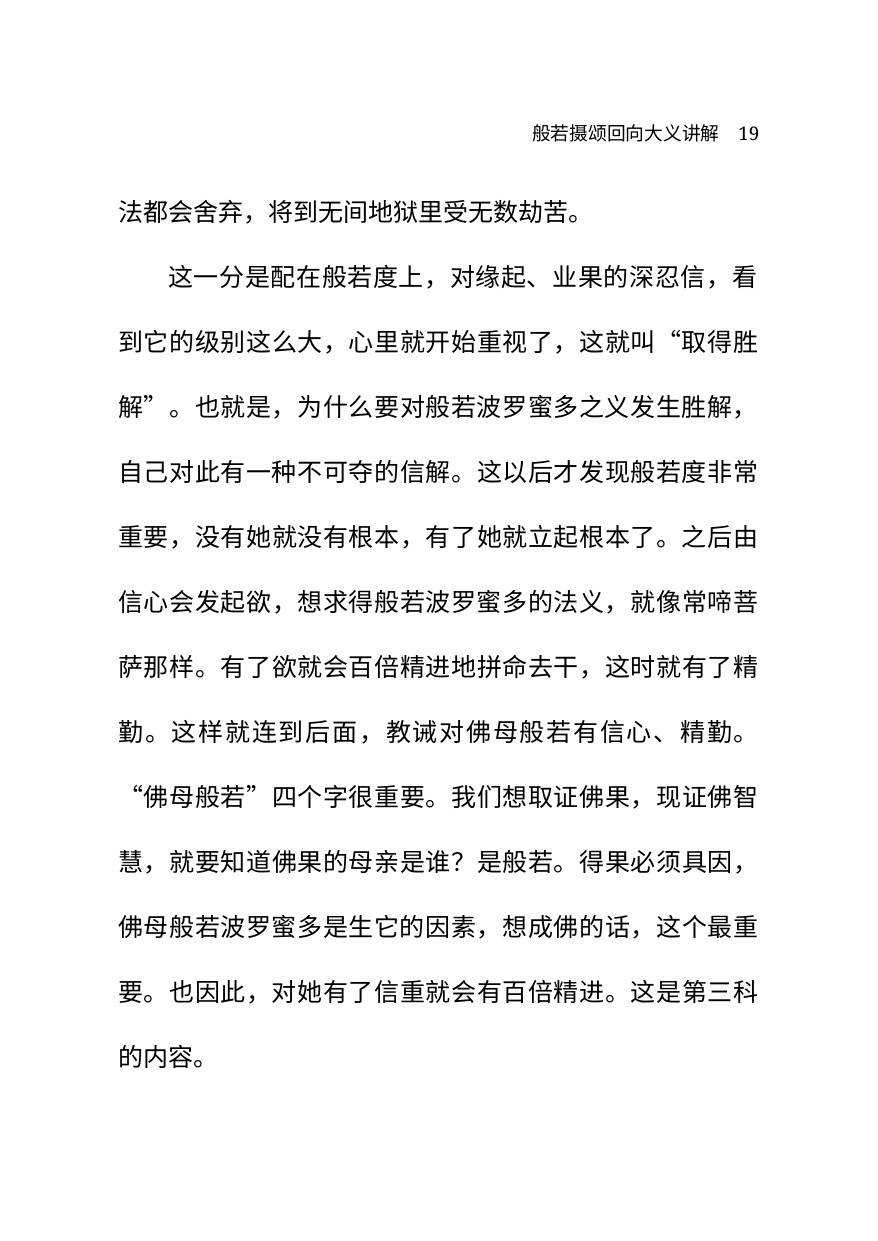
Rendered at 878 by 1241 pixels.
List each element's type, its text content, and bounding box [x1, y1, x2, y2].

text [118, 178, 759, 243]
text 这一分是配在般若度上，对缘起、业果的深忍信，看到它的级别这么大，心里就开始重视了，这就叫“取得胜解”。也就是，为什么要对般若波罗蜜多之义发生胜解，自己对此有一种不可夺的信解。这以后才发现般若度非常重要，没有她就没有根本，有了她就立起根本了。之后由信心会发起欲，想求得般若波罗蜜多的法义，就像常啼菩萨那样。有了欲就会百倍精进地拼命去干，这时就有了精勤。这样就连到后面，教诫对佛母般若有信心、精勤。“佛母般若”四个字很重要。我们想取证佛果，现证佛智慧，就要知道佛果的母亲是谁？是般若。得果必须具因，佛母般若波罗蜜多是生它的因素，想成佛的话，这个最重要。也因此，对她有了信重就会有百倍精进。这是第三科的内容。 [118, 243, 759, 1088]
